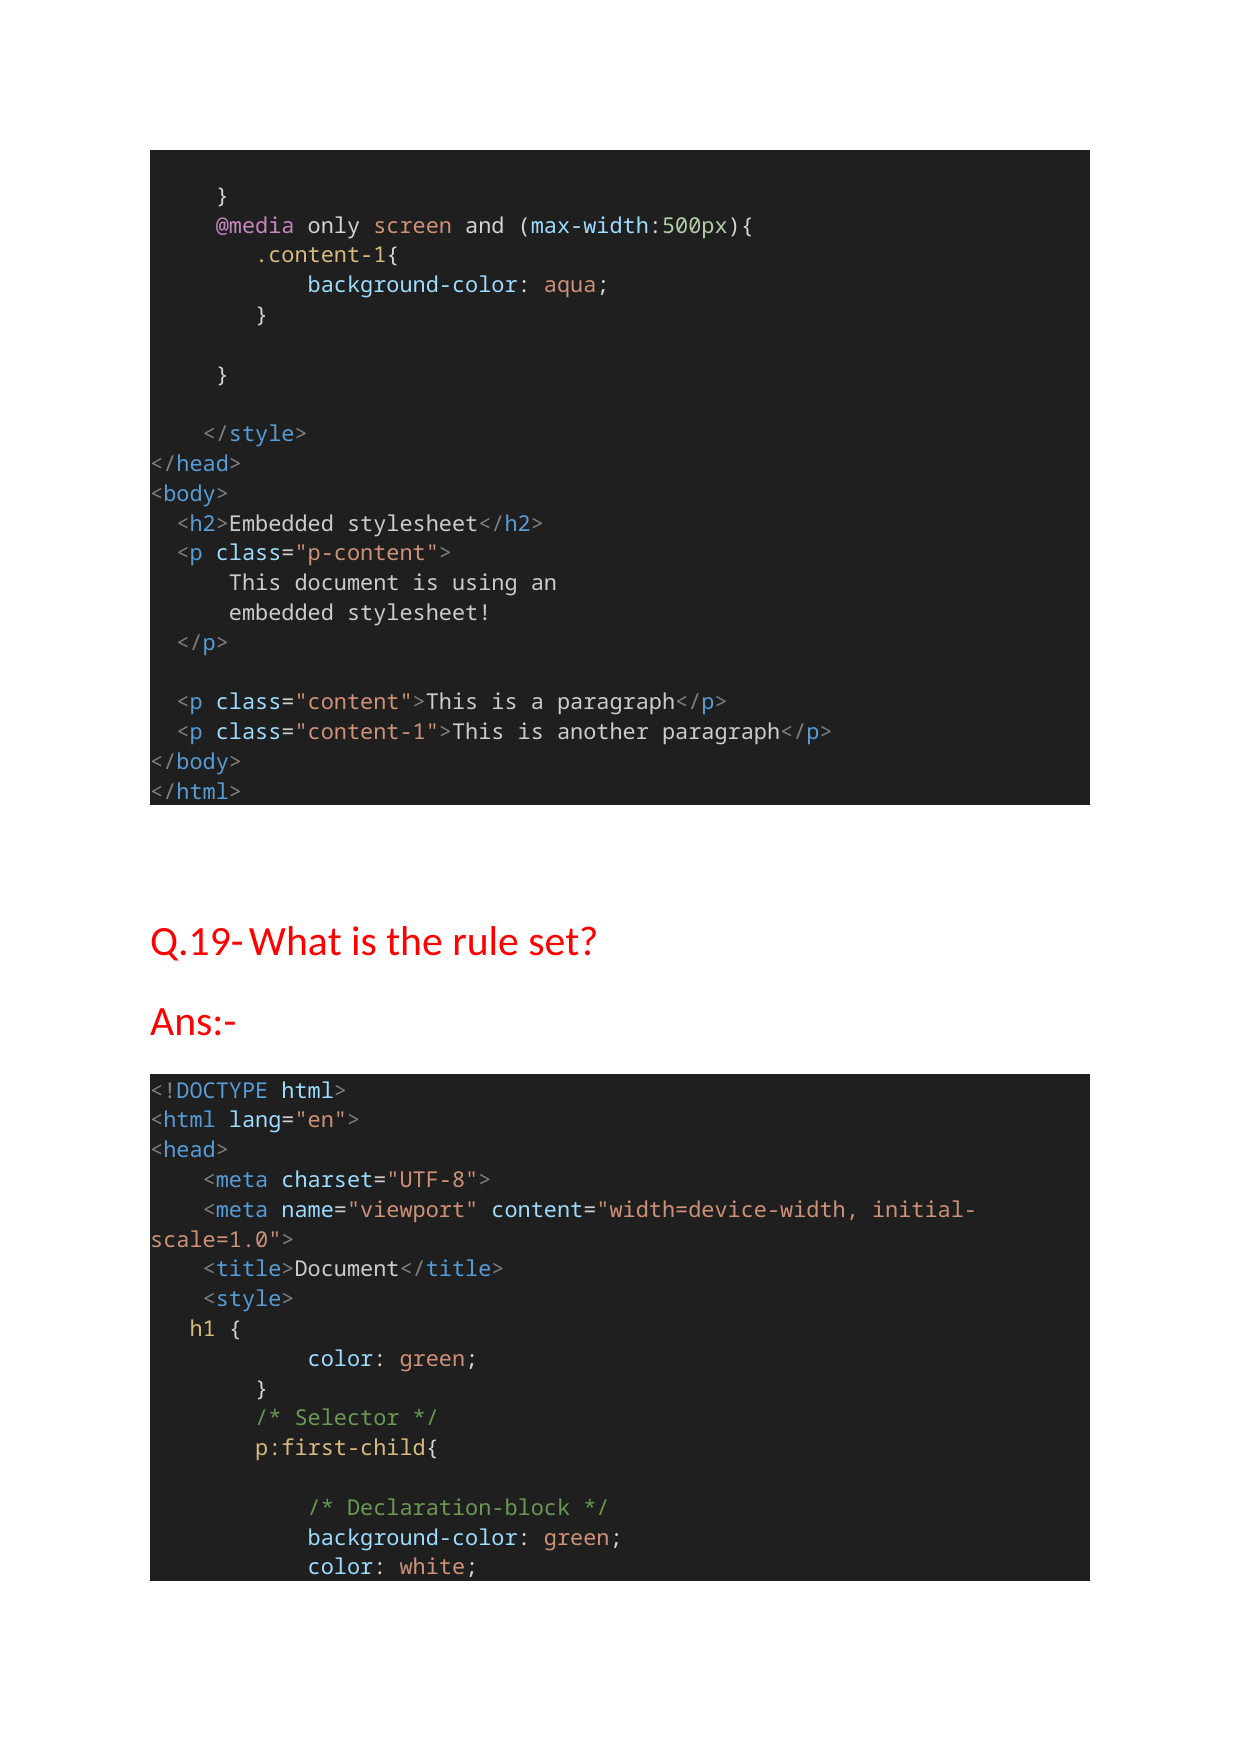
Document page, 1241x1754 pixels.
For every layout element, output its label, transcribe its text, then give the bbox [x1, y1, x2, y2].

text This document is using an [150, 567, 1090, 597]
text <h2>Embedded stylesheet</h2> [150, 507, 1090, 537]
text <head> [150, 1134, 1090, 1164]
text </body> [150, 746, 1090, 776]
text <meta name="viewport" content="width=device-width, initial-scale=1.0"> [150, 1194, 1090, 1253]
text background-color: aqua; [150, 269, 1090, 299]
text .content-1{ [150, 239, 1090, 269]
text embedded stylesheet! [150, 597, 1090, 627]
text <title>Document</title> [150, 1253, 1090, 1283]
text <meta charset="UTF-8"> [150, 1164, 1090, 1194]
text color: green; [150, 1343, 1090, 1372]
text </style> [150, 418, 1090, 448]
text h1 { [150, 1313, 1090, 1343]
text Ans:- [150, 994, 1090, 1045]
text <style> [150, 1283, 1090, 1313]
text } [150, 358, 1090, 388]
text } [150, 299, 1090, 329]
text /* Selector */ [150, 1402, 1090, 1432]
text </html> [150, 776, 1090, 805]
text <!DOCTYPE html> [150, 1074, 1090, 1104]
text Q.19- What is the rule set? [150, 914, 1090, 965]
text background-color: green; [150, 1521, 1090, 1551]
text } [150, 1372, 1090, 1402]
text /* Declaration-block */ [150, 1492, 1090, 1521]
text </head> [150, 448, 1090, 478]
text color: white; [150, 1551, 1090, 1581]
text <body> [150, 478, 1090, 507]
text <p class="content-1">This is another paragraph</p> [150, 716, 1090, 746]
text @media only screen and (max-width:500px){ [150, 209, 1090, 239]
text } [150, 180, 1090, 209]
text <p class="content">This is a paragraph</p> [150, 686, 1090, 716]
text </p> [150, 627, 1090, 656]
text <p class="p-content"> [150, 537, 1090, 567]
text <html lang="en"> [150, 1104, 1090, 1134]
text p:first-child{ [150, 1432, 1090, 1462]
